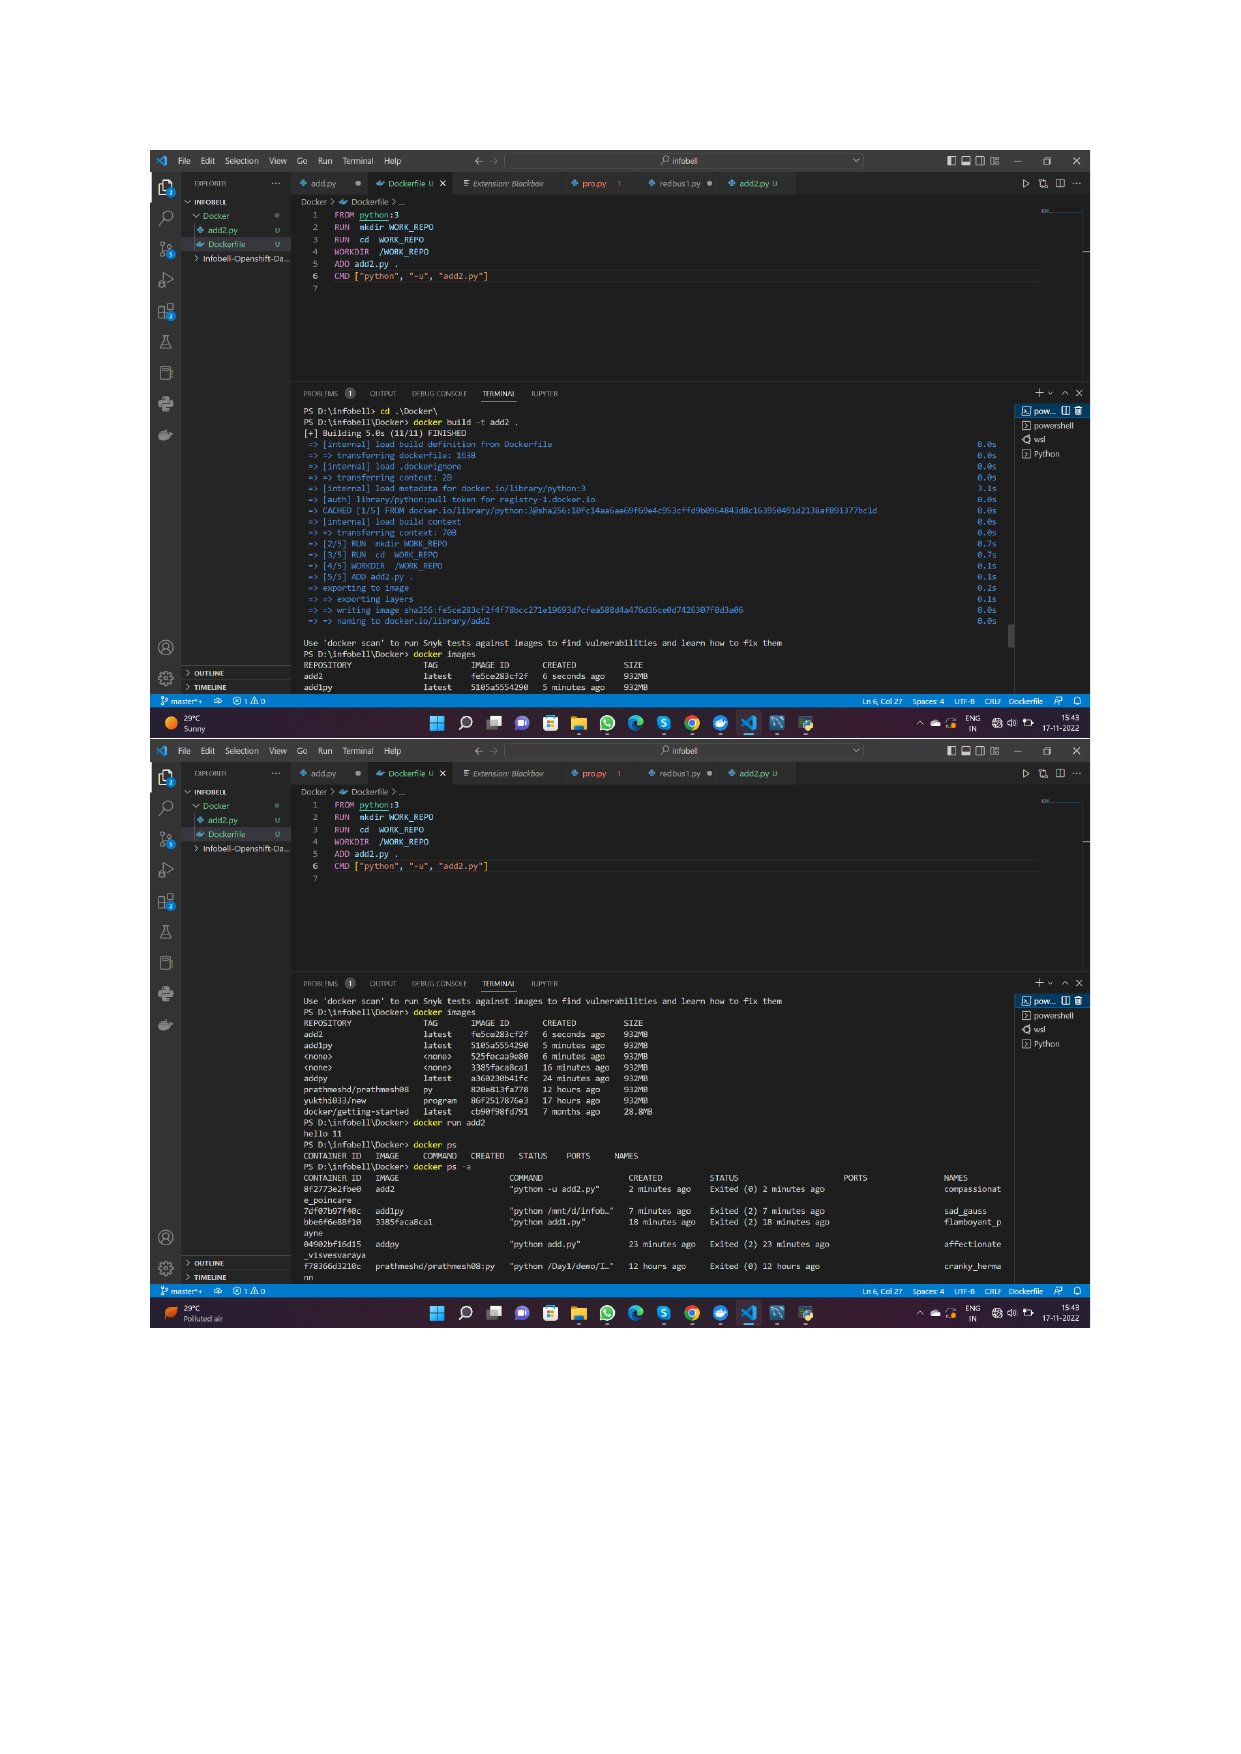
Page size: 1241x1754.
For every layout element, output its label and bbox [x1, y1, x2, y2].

picture [150, 739, 1091, 1328]
picture [150, 150, 1091, 738]
